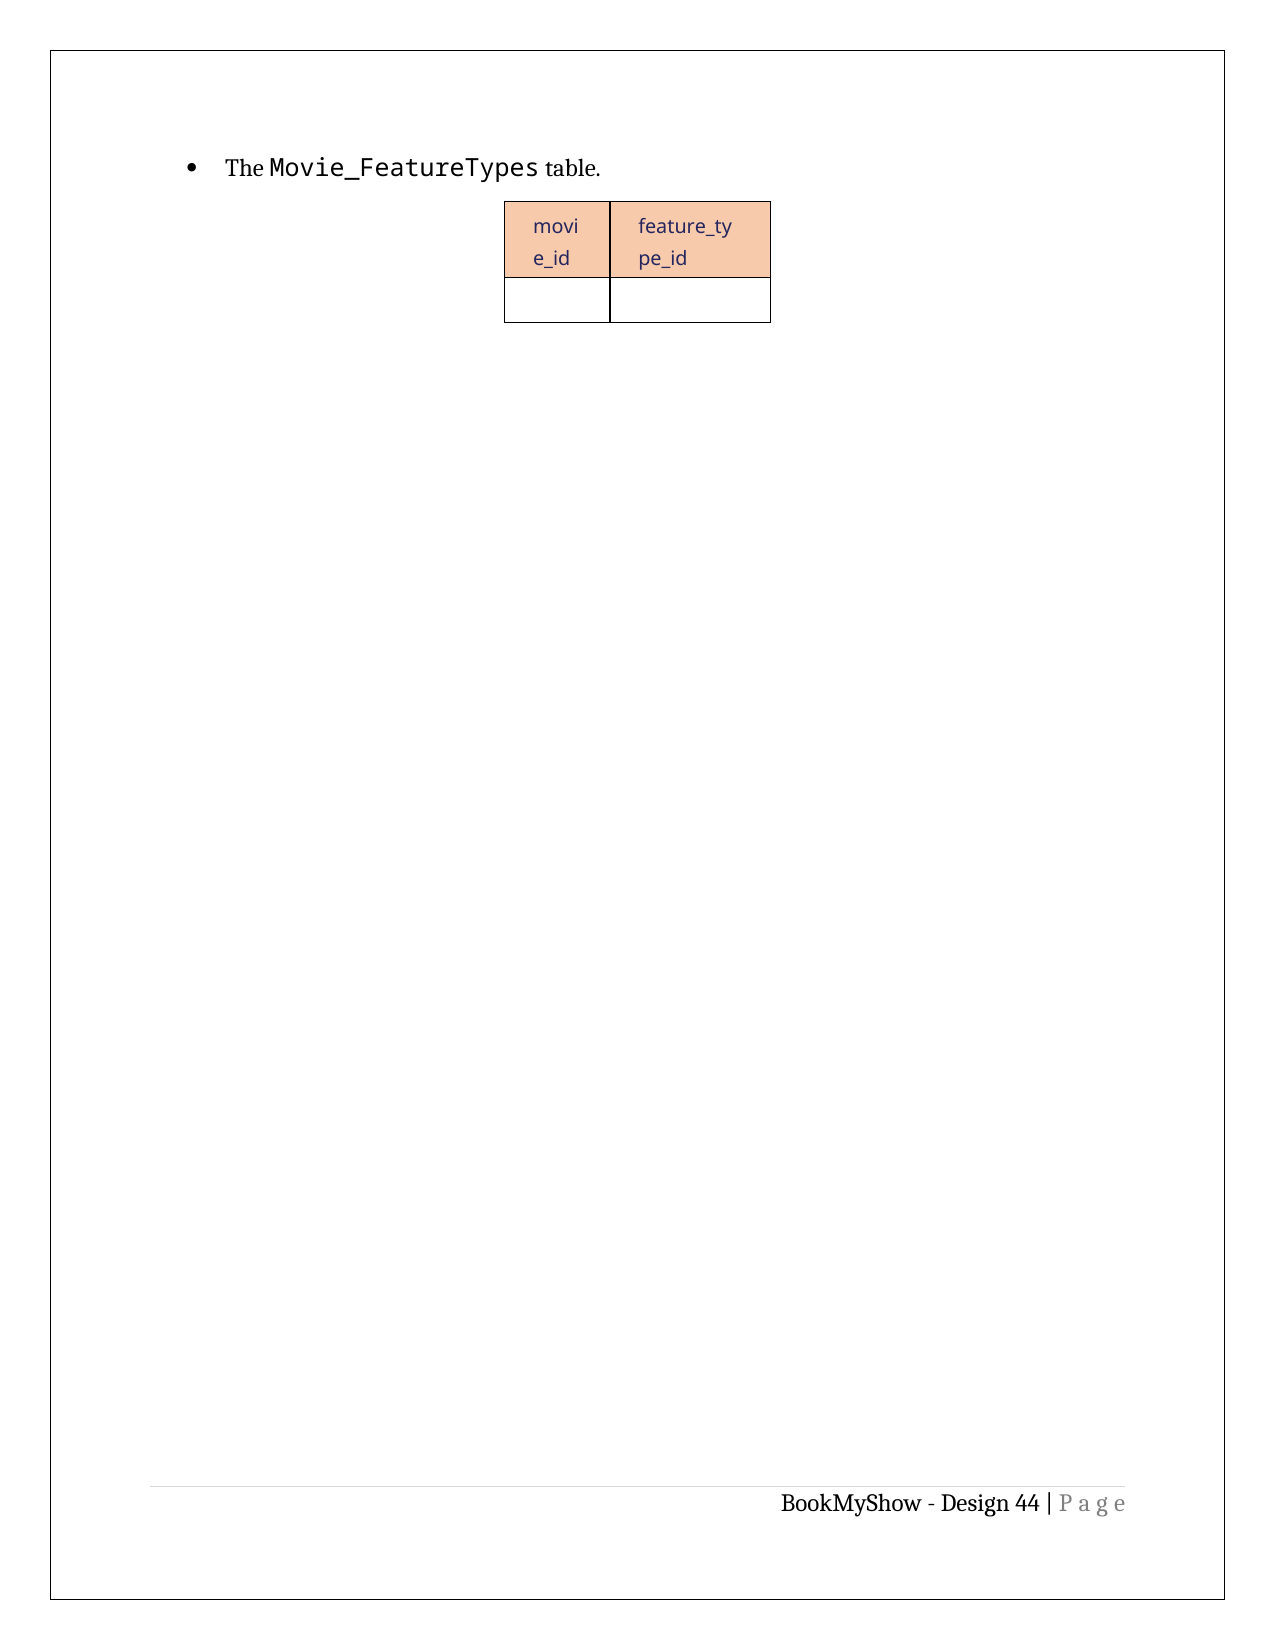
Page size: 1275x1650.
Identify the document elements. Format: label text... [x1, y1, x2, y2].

list The Movie_FeatureTypes table. [187, 150, 1125, 184]
table_header movie_id [505, 202, 609, 277]
table_header feature_type_id [611, 202, 770, 277]
table_cell [611, 278, 770, 322]
table_cell [505, 278, 609, 322]
